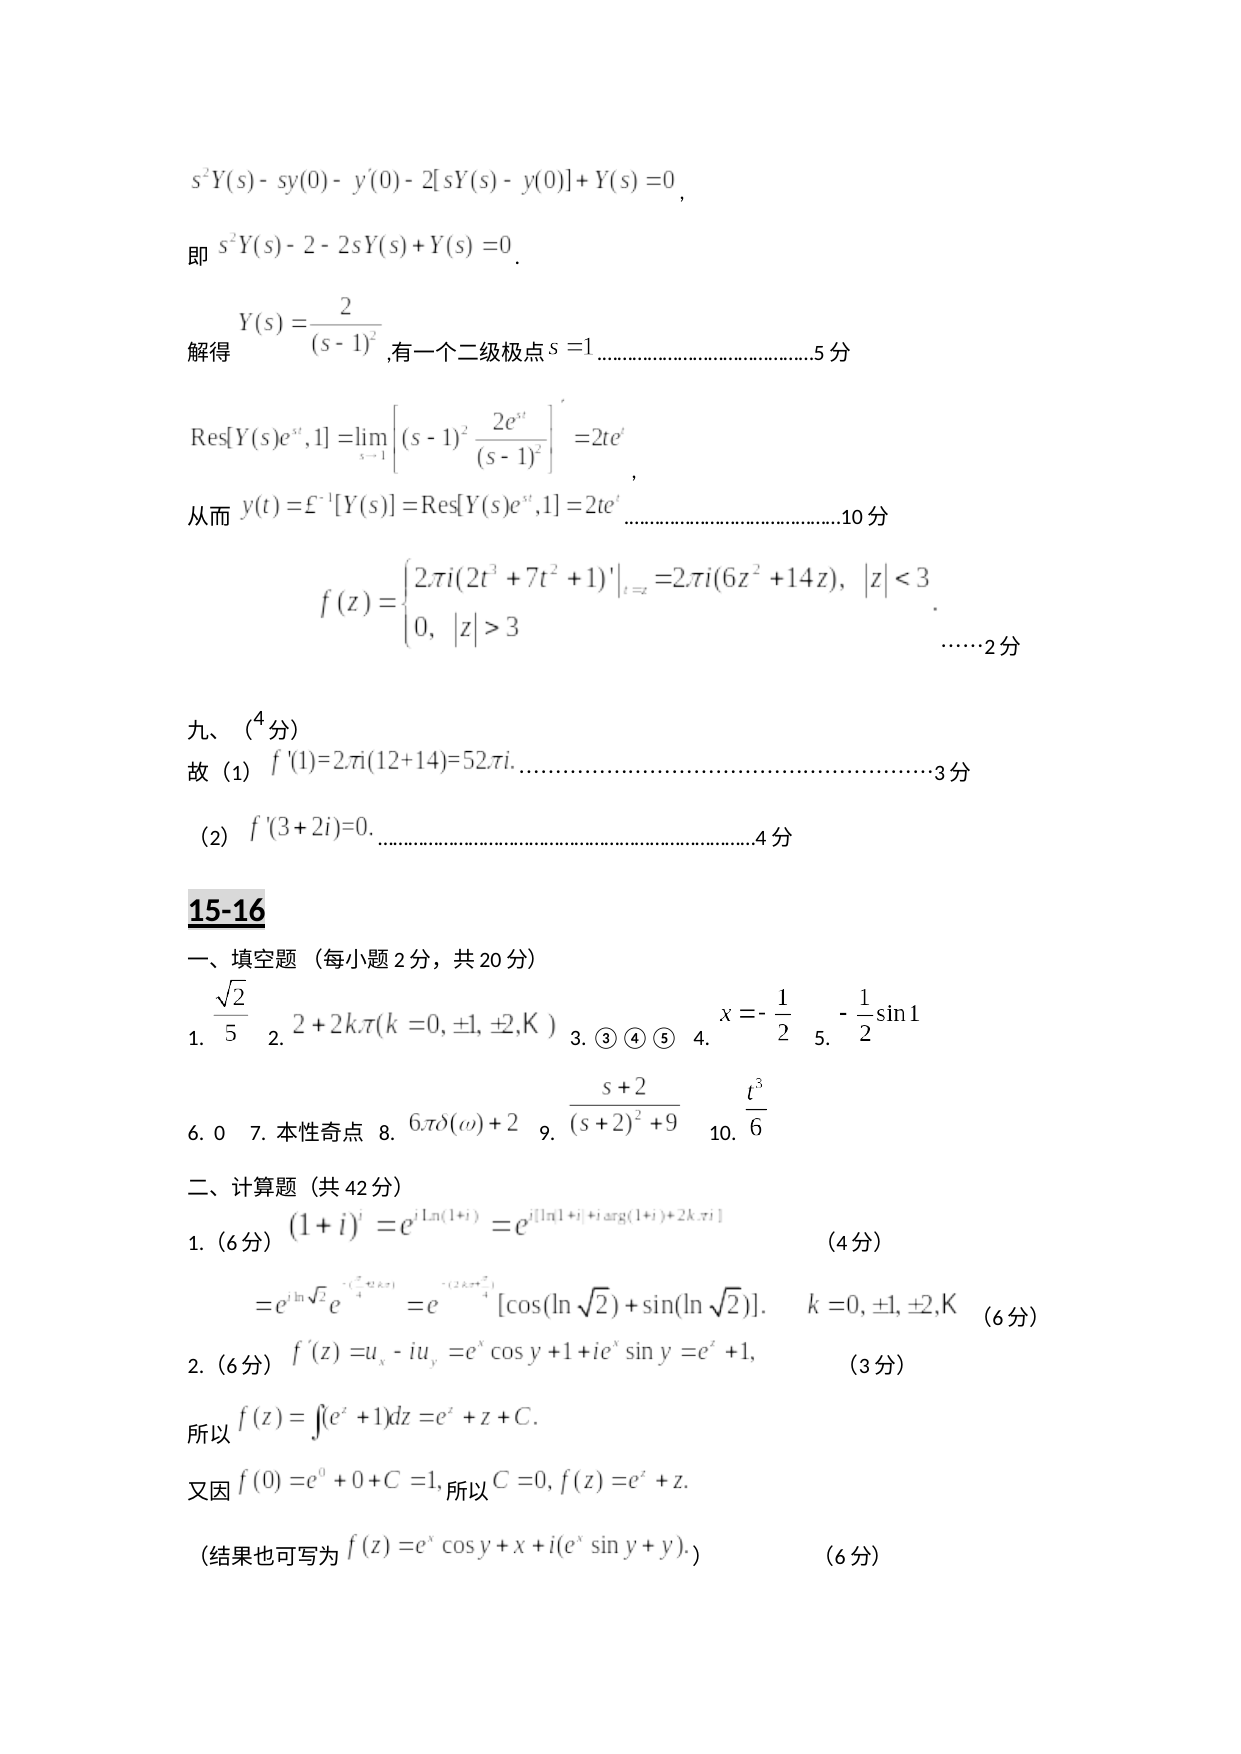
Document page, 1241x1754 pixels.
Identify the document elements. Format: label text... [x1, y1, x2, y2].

text 故（1）…………………………………………………3分 [187, 747, 1053, 812]
text （6分） [187, 1267, 1053, 1332]
text 九、（4分）……2分 [187, 552, 1053, 747]
text 解得 ,有一个二级极点.……………………………………5分 [187, 292, 1053, 389]
text 6. 0 7. 本性奇点 8. 9. 10. [187, 1072, 1053, 1169]
text 1.（6分） （4分） [187, 1202, 1053, 1267]
text 二、计算题（共42分） [187, 1169, 1053, 1202]
list …………………………………………………………………4分 [187, 812, 1053, 877]
list 15-16 [187, 877, 1053, 942]
text 所以 [187, 1397, 1053, 1462]
text 又因所以 [187, 1462, 1053, 1527]
text （结果也可写为） （6分） [187, 1527, 1053, 1592]
text 一、填空题 （每小题2分，共20分） [187, 942, 1053, 974]
text , [187, 389, 1053, 487]
text 即 . [187, 227, 1053, 292]
text , [187, 162, 1053, 227]
text 从而 .……………………………………10分 [187, 487, 1053, 552]
text 2.（6分） （3分） [187, 1332, 1053, 1397]
text 1. 2. 3. ③④⑤ 4. 5. [187, 974, 1053, 1072]
